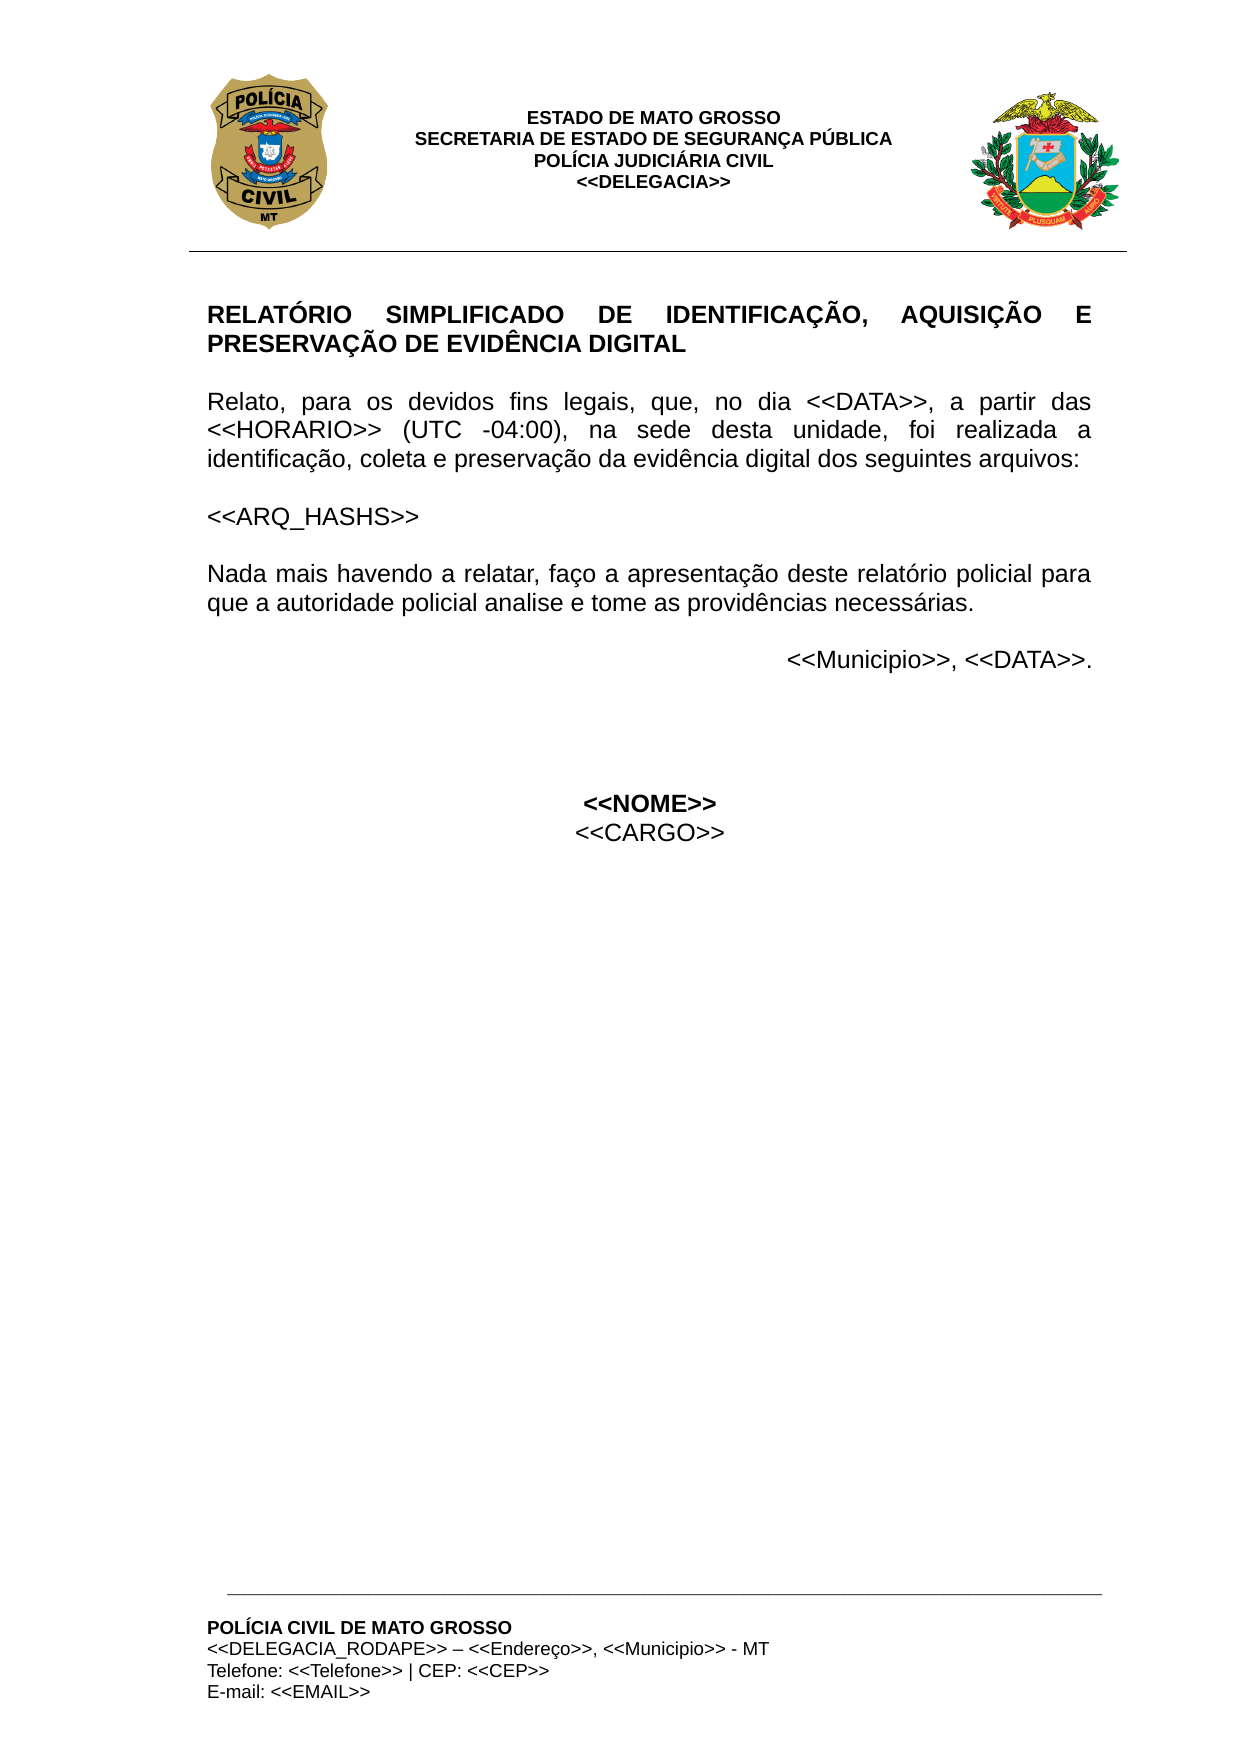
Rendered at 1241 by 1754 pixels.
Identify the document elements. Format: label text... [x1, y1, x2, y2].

text <<Municipio>>, <<DATA>>. [207, 658, 1093, 687]
text Relato, para os devidos fins legais, que, no dia <<DATA>>, a partir das <<HORARIO>> (UTC -04:00), na sede desta unidade, foi realizada a identificação, coleta e preservação da evidência digital dos seguintes arquivos: [207, 399, 1093, 485]
text Nada mais havendo a relatar, faço a apresentação deste relatório policial para que a autoridade policial analise e tome as providências necessárias. [207, 572, 1093, 629]
text RELATÓRIO SIMPLIFICADO DE IDENTIFICAÇÃO, AQUISIÇÃO E PRESERVAÇÃO DE EVIDÊNCIA DIGITAL [207, 313, 1093, 370]
picture [963, 81, 1126, 239]
picture [189, 53, 341, 246]
text <<NOME>> [207, 802, 1093, 830]
text <<CARGO>> [207, 830, 1093, 859]
text <<ARQ_HASHS>> [207, 514, 1093, 543]
